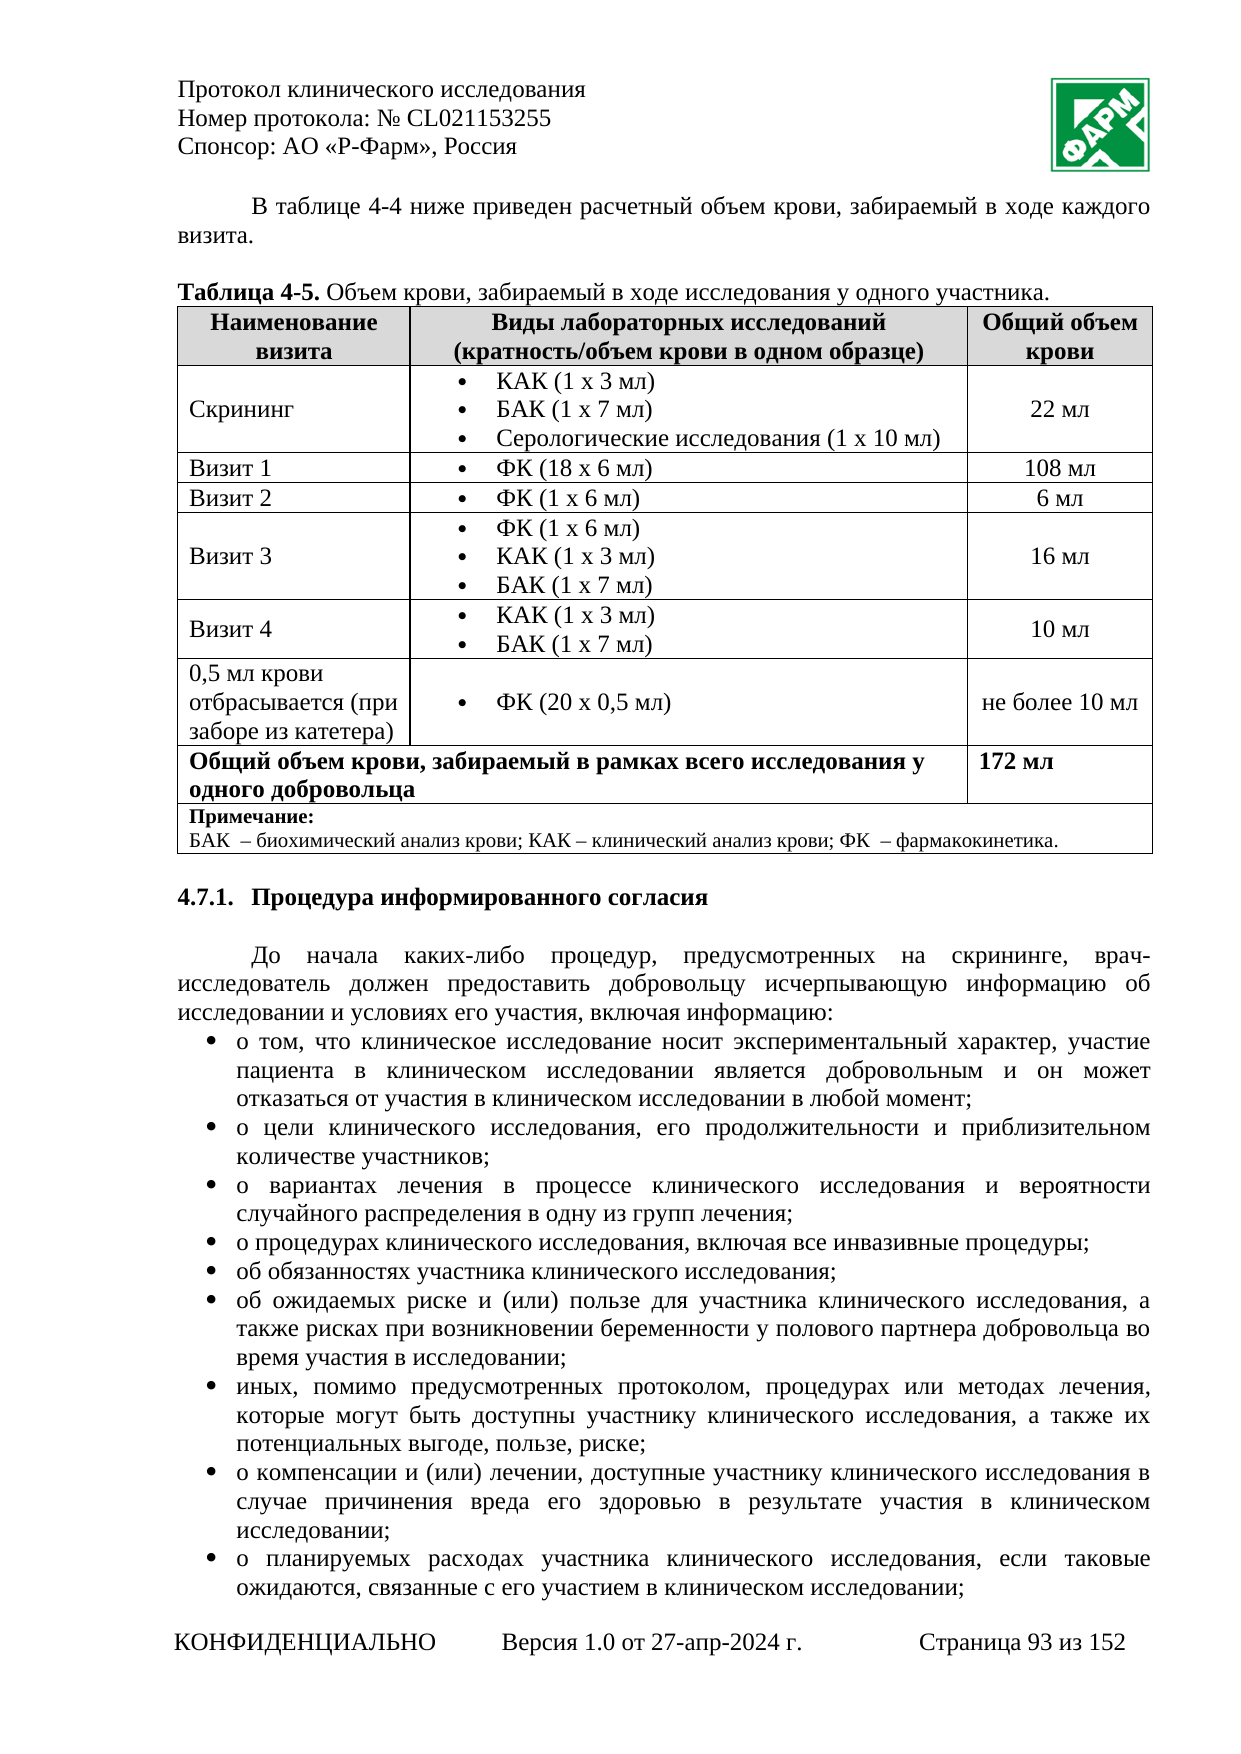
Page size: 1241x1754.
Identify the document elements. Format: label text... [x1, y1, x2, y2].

list о процедурах клинического исследования, включая все инвазивные процедуры; [207, 1227, 1152, 1256]
list о планируемых расходах участника клинического исследования, если таковые ожидаются, связанные с его участием в клиническом исследовании; [207, 1543, 1152, 1601]
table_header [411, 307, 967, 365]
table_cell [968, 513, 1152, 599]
list об обязанностях участника клинического исследования; [207, 1256, 1152, 1285]
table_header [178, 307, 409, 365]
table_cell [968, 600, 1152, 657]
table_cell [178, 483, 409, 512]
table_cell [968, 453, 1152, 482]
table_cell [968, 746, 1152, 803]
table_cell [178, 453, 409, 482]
list о цели клинического исследования, его продолжительности и приблизительном количестве участников; [207, 1112, 1152, 1170]
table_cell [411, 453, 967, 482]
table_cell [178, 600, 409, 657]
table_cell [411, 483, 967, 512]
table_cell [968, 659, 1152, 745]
picture [1046, 73, 1152, 174]
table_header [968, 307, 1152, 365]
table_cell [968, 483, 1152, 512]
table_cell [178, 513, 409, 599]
list о компенсации и (или) лечении, доступные участнику клинического исследования в случае причинения вреда его здоровью в результате участия в клиническом исследовании; [207, 1457, 1152, 1543]
text В таблице 4-4 ниже приведен расчетный объем крови, забираемый в ходе каждого визита. [177, 191, 1152, 249]
subtitle Процедура информированного согласия [177, 882, 1152, 911]
list о том, что клиническое исследование носит экспериментальный характер, участие пациента в клиническом исследовании является добровольным и он может отказаться от участия в клиническом исследовании в любой момент; [207, 1026, 1152, 1112]
text До начала каких-либо процедур, предусмотренных на скрининге, врач-исследователь должен предоставить добровольцу исчерпывающую информацию об исследовании и условиях его участия, включая информацию: [177, 940, 1152, 1026]
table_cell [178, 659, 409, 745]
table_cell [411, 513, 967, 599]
list о вариантах лечения в процессе клинического исследования и вероятности случайного распределения в одну из групп лечения; [207, 1170, 1152, 1227]
list иных, помимо предусмотренных протоколом, процедурах или методах лечения, которые могут быть доступны участнику клинического исследования, а также их потенциальных выгоде, пользе, риске; [207, 1371, 1152, 1457]
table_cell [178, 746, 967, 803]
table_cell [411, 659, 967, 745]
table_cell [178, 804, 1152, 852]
list об ожидаемых риске и (или) пользе для участника клинического исследования, а также рисках при возникновении беременности у полового партнера добровольца во время участия в исследовании; [207, 1285, 1152, 1371]
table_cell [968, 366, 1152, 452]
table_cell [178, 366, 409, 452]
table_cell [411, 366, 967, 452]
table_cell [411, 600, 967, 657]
